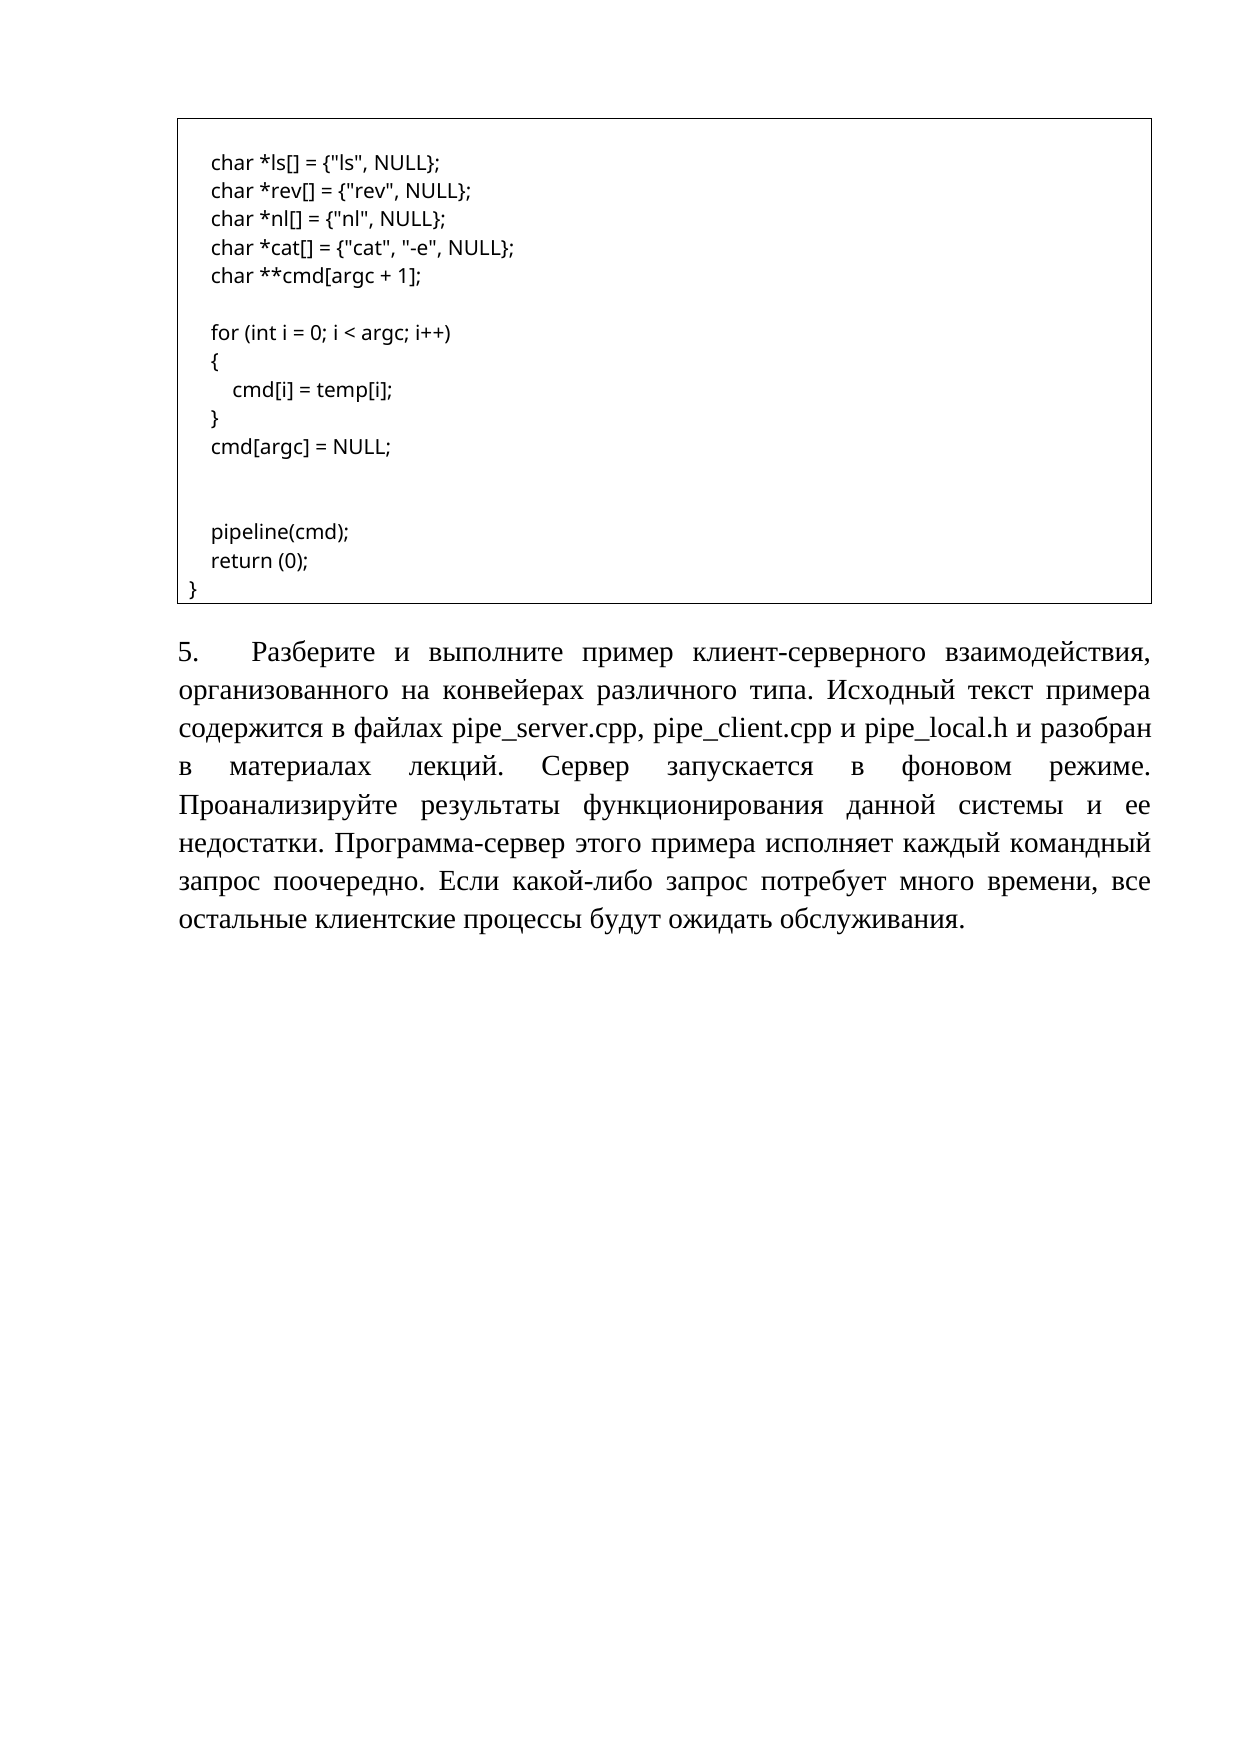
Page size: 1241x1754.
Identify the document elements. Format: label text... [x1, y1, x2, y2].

list Разберите и выполните пример клиент-серверного взаимодействия, организованного на конвейерах различного типа. Исходный текст примера содержится в файлах pipe_server.cpp, pipe_client.cpp и pipe_local.h и разобран в материалах лекций. Сервер запускается в фоновом режиме. Проанализируйте результаты функционирования данной системы и ее недостатки. Программа-сервер этого примера исполняет каждый командный запрос поочередно. Если какой-либо запрос потребует много времени, все остальные клиентские процессы будут ожидать обслуживания. [177, 634, 1152, 935]
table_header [178, 119, 1151, 603]
